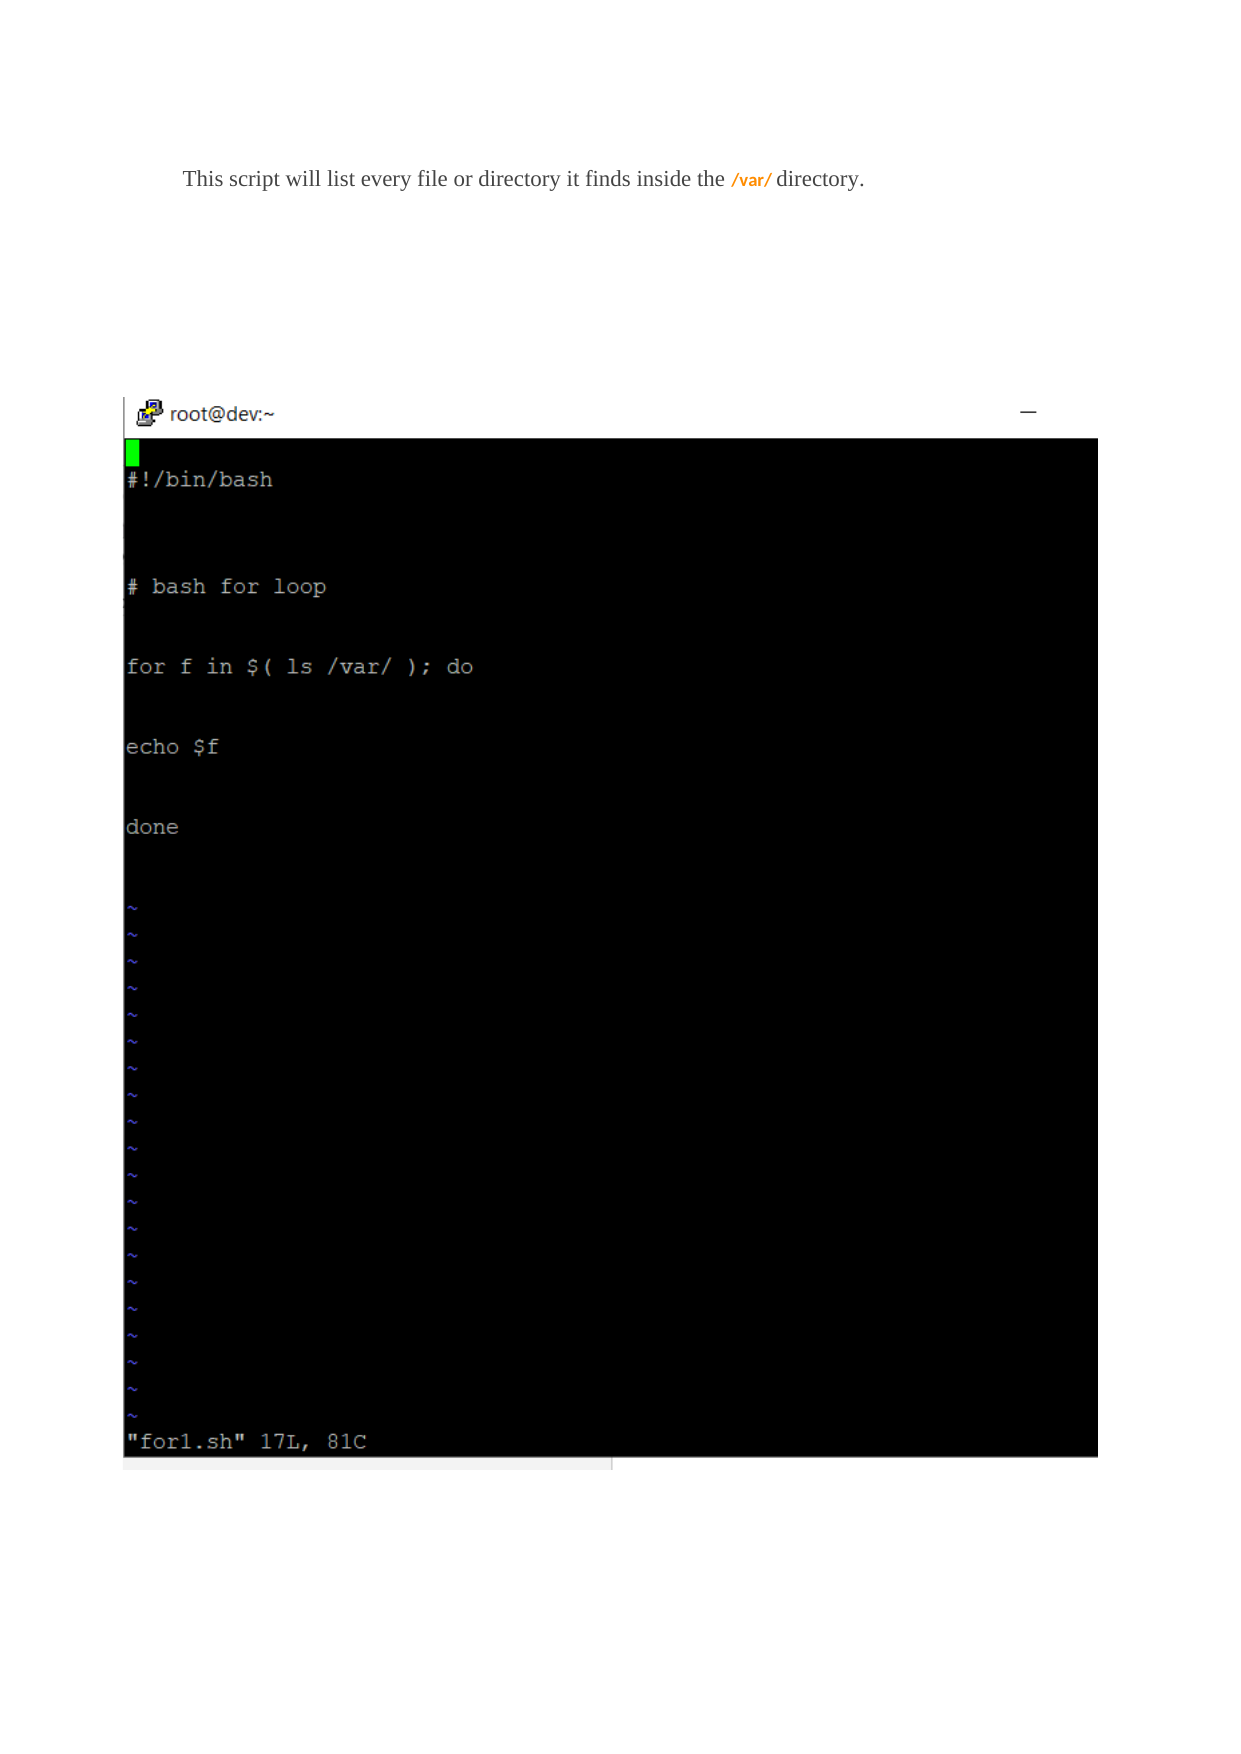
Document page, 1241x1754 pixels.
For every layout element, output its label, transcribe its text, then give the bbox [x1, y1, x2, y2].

text This script will list every file or directory it finds inside the /var/ directory. [182, 164, 1240, 191]
picture [122, 397, 1098, 1470]
